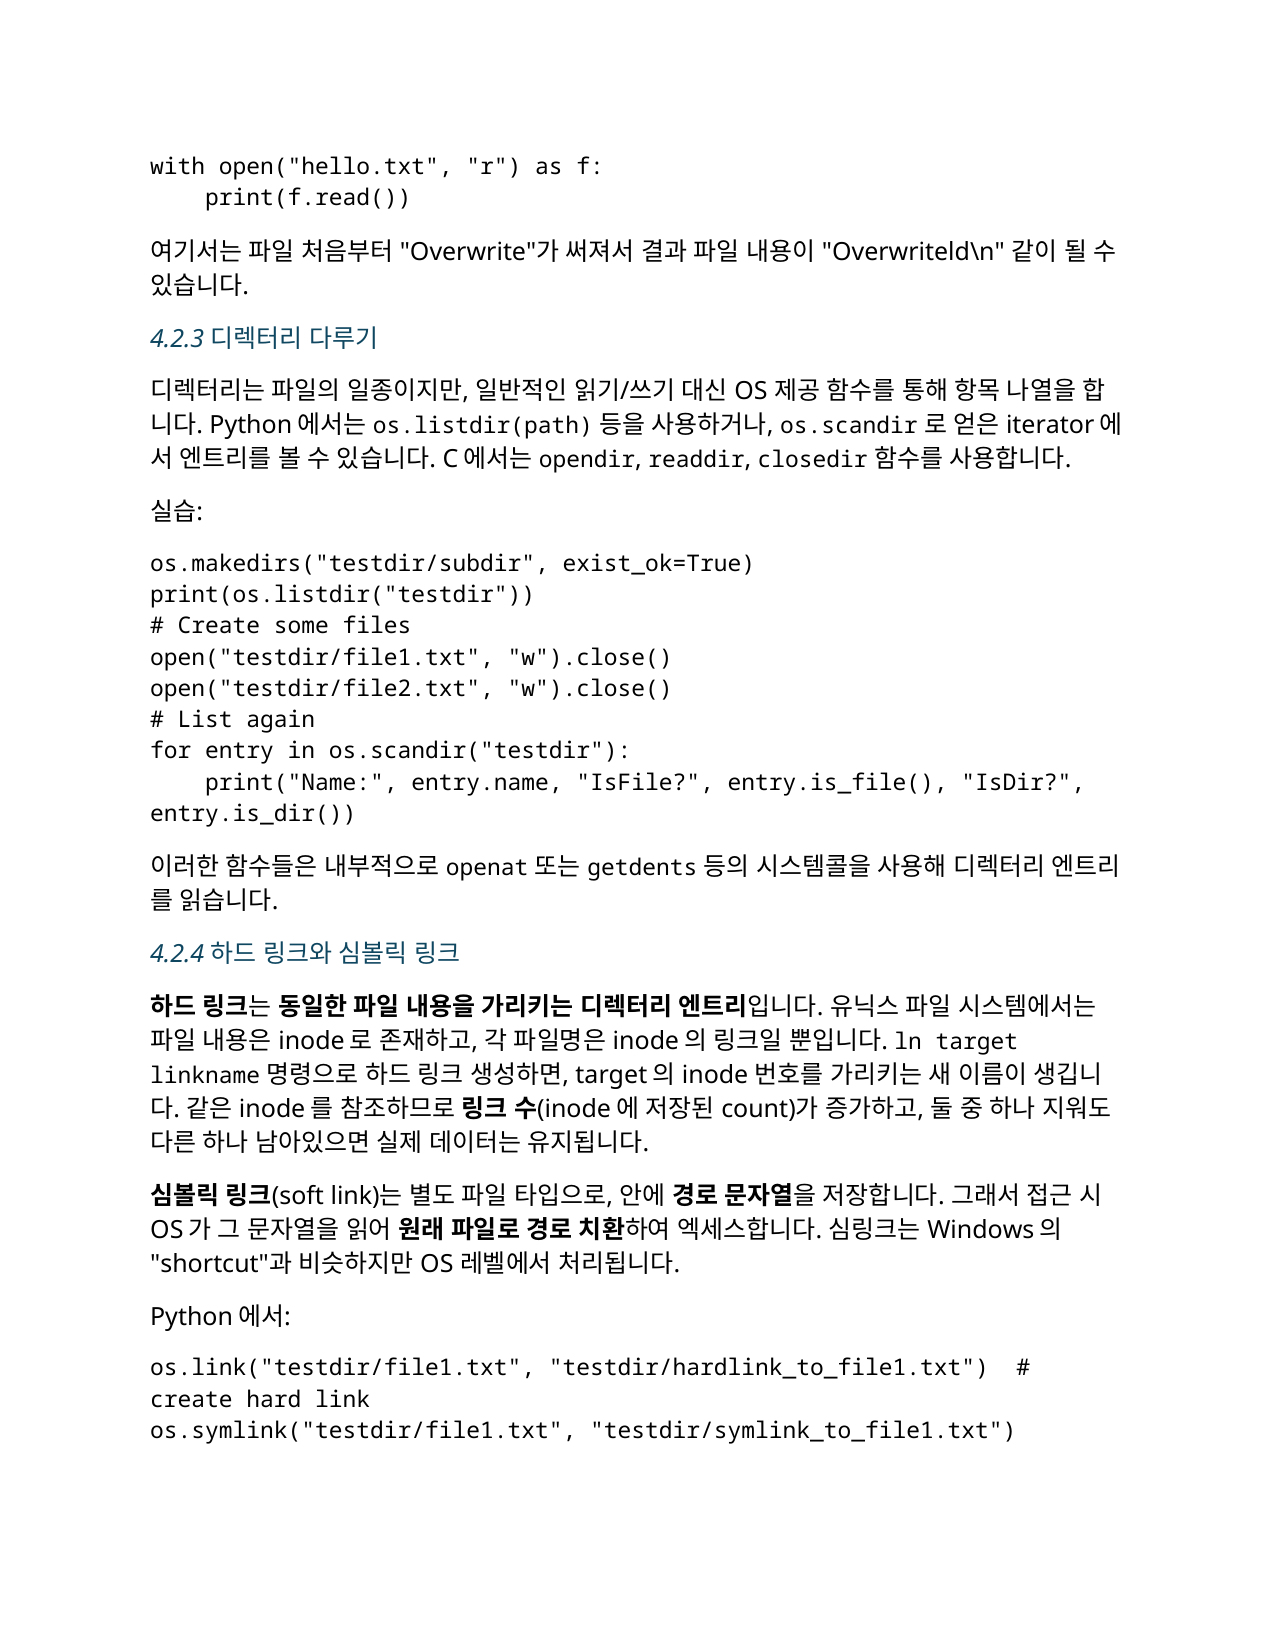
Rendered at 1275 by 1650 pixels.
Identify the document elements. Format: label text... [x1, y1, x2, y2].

text 하드 링크는 동일한 파일 내용을 가리키는 디렉터리 엔트리입니다. 유닉스 파일 시스템에서는 파일 내용은 inode로 존재하고, 각 파일명은 inode의 링크일 뿐입니다. ln target linkname 명령으로 하드 링크 생성하면, target의 inode 번호를 가리키는 새 이름이 생깁니다. 같은 inode를 참조하므로 링크 수(inode에 저장된 count)가 증가하고, 둘 중 하나 지워도 다른 하나 남아있으면 실제 데이터는 유지됩니다. [150, 988, 1125, 1159]
text 여기서는 파일 처음부터 "Overwrite"가 써져서 결과 파일 내용이 "Overwriteld\n" 같이 될 수 있습니다. [150, 233, 1125, 301]
text 이러한 함수들은 내부적으로 openat 또는 getdents 등의 시스템콜을 사용해 디렉터리 엔트리를 읽습니다. [150, 849, 1125, 917]
text os.link("testdir/file1.txt", "testdir/hardlink_to_file1.txt") # create hard link os.symlink("testdir/file1.txt", "testdir/symlink_to_file1.txt") [150, 1351, 1125, 1445]
subtitle 4.2.3 디렉터리 다루기 [150, 320, 1125, 354]
text 디렉터리는 파일의 일종이지만, 일반적인 읽기/쓰기 대신 OS 제공 함수를 통해 항목 나열을 합니다. Python에서는 os.listdir(path) 등을 사용하거나, os.scandir 로 얻은 iterator에서 엔트리를 볼 수 있습니다. C에서는 opendir, readdir, closedir 함수를 사용합니다. [150, 373, 1125, 475]
text 심볼릭 링크(soft link)는 별도 파일 타입으로, 안에 경로 문자열을 저장합니다. 그래서 접근 시 OS가 그 문자열을 읽어 원래 파일로 경로 치환하여 엑세스합니다. 심링크는 Windows의 "shortcut"과 비슷하지만 OS 레벨에서 처리됩니다. [150, 1178, 1125, 1280]
subtitle 4.2.4 하드 링크와 심볼릭 링크 [150, 936, 1125, 970]
text 실습: [150, 494, 1125, 528]
text Python에서: [150, 1298, 1125, 1333]
text os.makedirs("testdir/subdir", exist_ok=True) print(os.listdir("testdir")) # Create some files open("testdir/file1.txt", "w").close() open("testdir/file2.txt", "w").close() # List again for entry in os.scandir("testdir"): print("Name:", entry.name, "IsFile?", entry.is_file(), "IsDir?", entry.is_dir()) [150, 547, 1125, 828]
